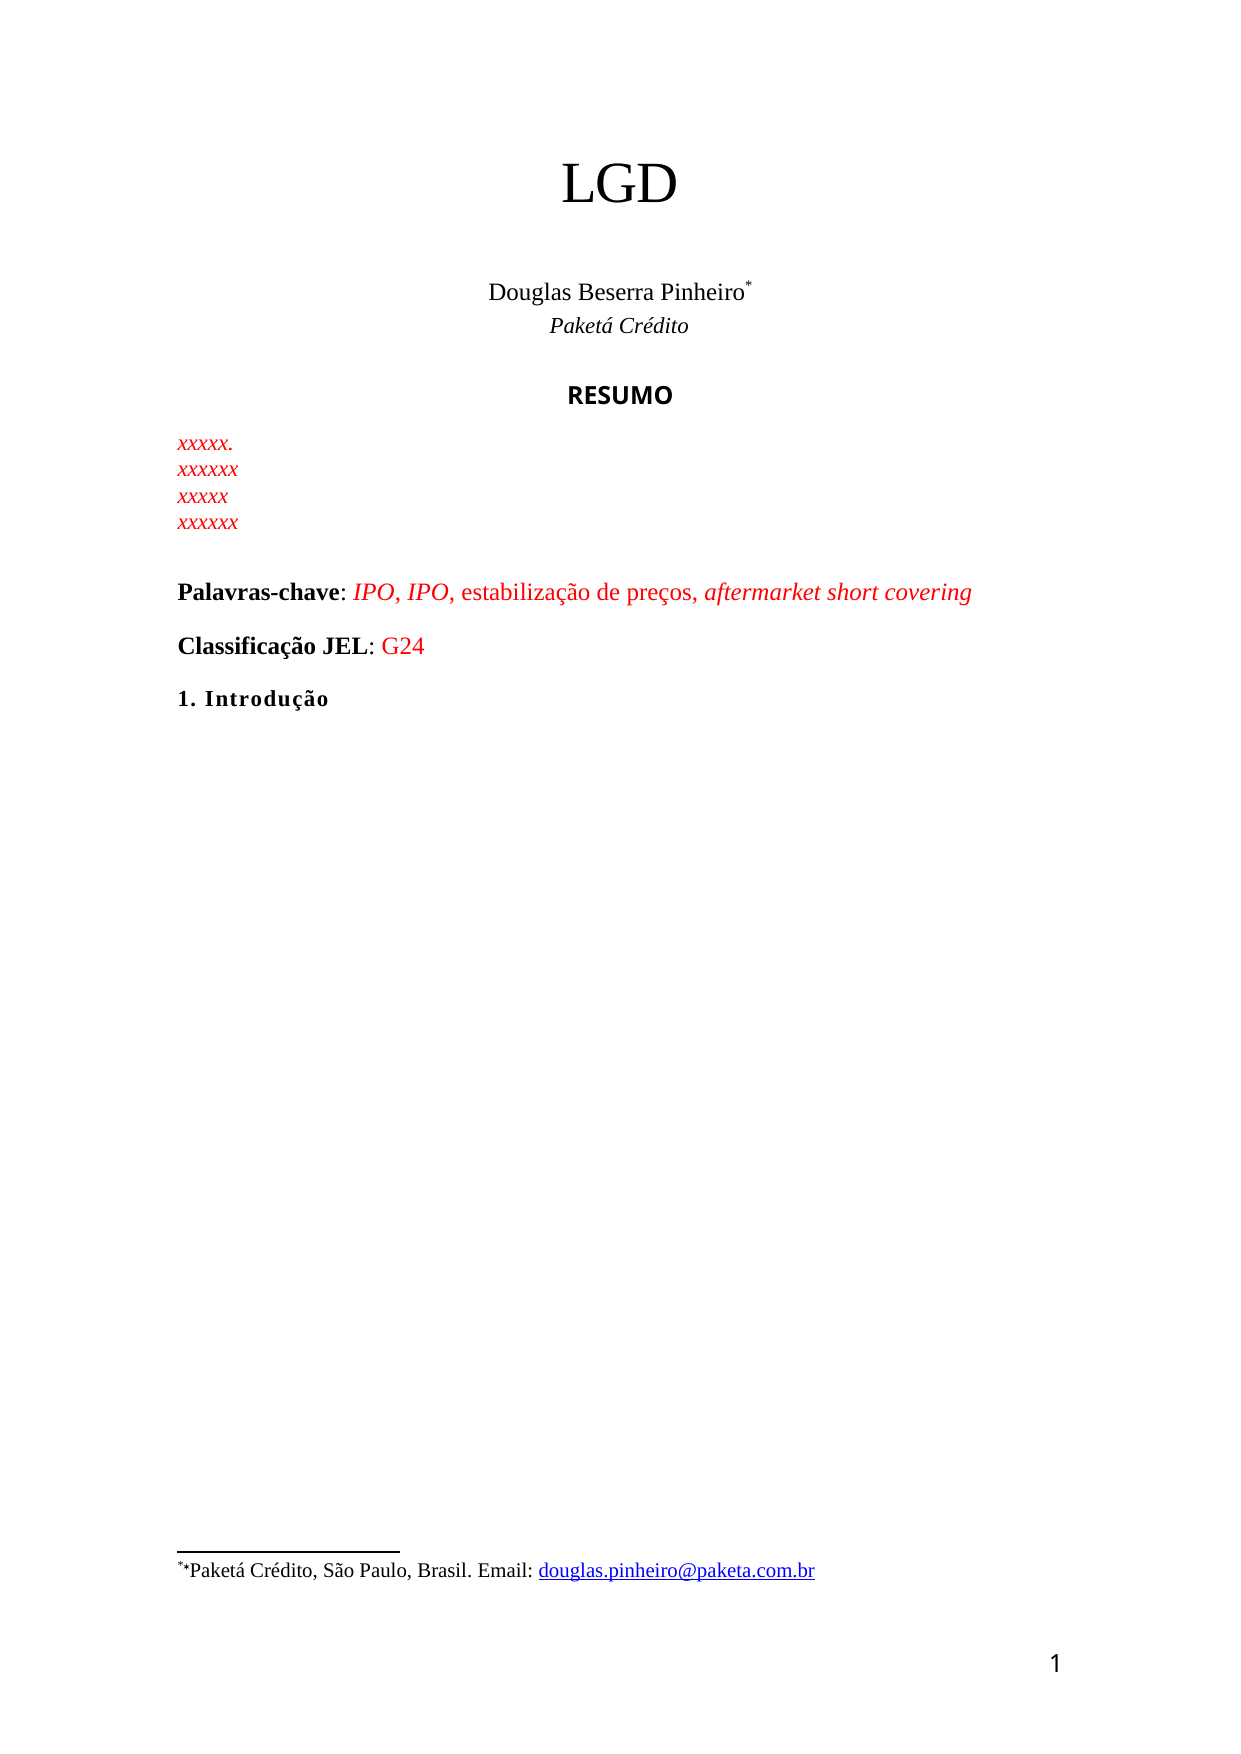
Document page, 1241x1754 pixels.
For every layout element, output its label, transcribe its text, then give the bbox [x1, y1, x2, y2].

text Palavras-chave: IPO, IPO, estabilização de preços, aftermarket short covering [177, 577, 999, 606]
text Classificação JEL: G24 [177, 631, 999, 660]
text Paketá Crédito [177, 312, 1063, 338]
title LGD [177, 148, 1063, 215]
text xxxxxx [177, 455, 1063, 482]
subtitle 1. Introdução [177, 685, 1063, 711]
text xxxxx. [177, 429, 1063, 455]
text Douglas Beserra Pinheiro* [177, 277, 1063, 306]
text xxxxx [177, 482, 1063, 508]
text xxxxxx [177, 508, 1063, 534]
text RESUMO [177, 378, 1063, 412]
